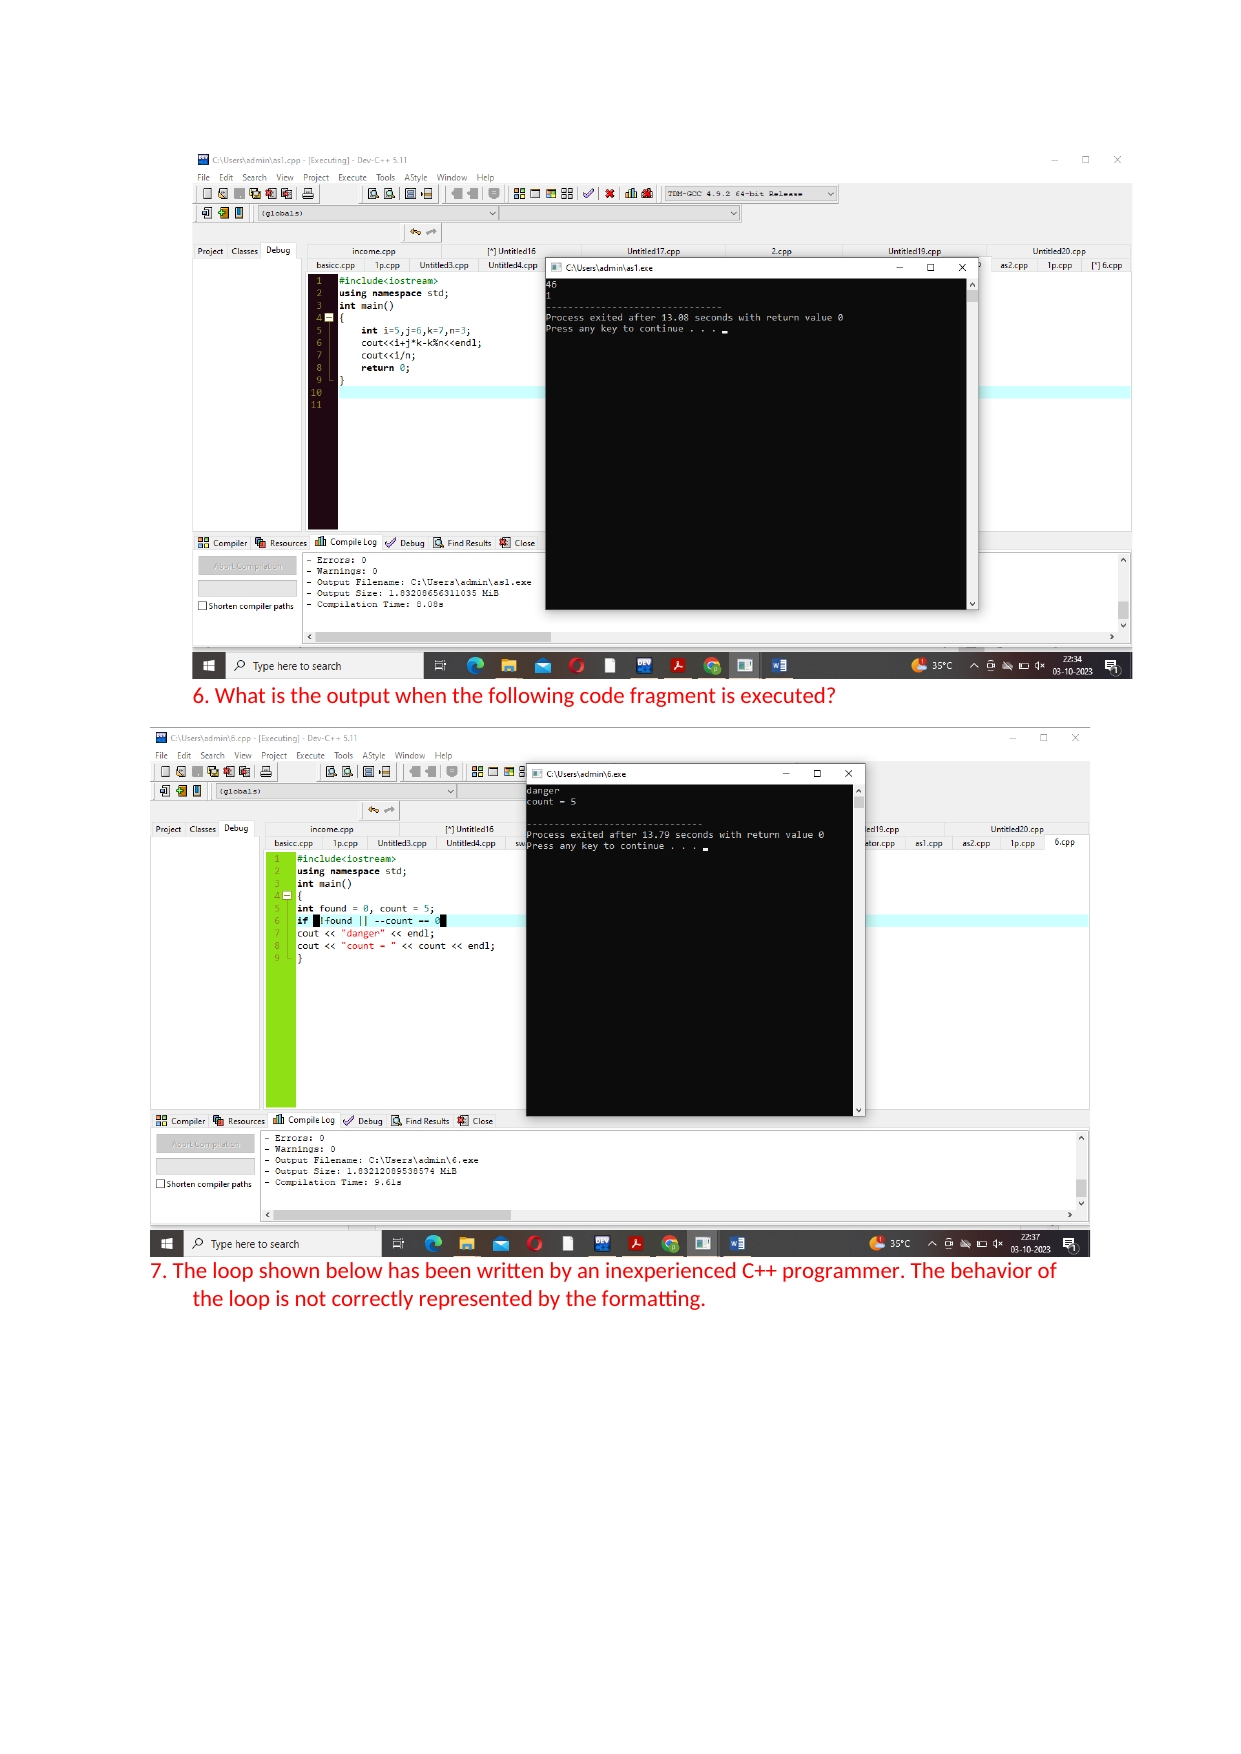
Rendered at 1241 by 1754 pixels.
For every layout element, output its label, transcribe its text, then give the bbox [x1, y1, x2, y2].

picture [192, 150, 1133, 679]
text 7. The loop shown below has been written by an inexperienced C++ programmer. The behavior of [150, 1257, 1090, 1284]
list 6. What is the output when the following code fragment is executed? [192, 679, 1090, 709]
list the loop is not correctly represented by the formatting. [192, 1284, 1090, 1312]
picture [150, 727, 1091, 1257]
